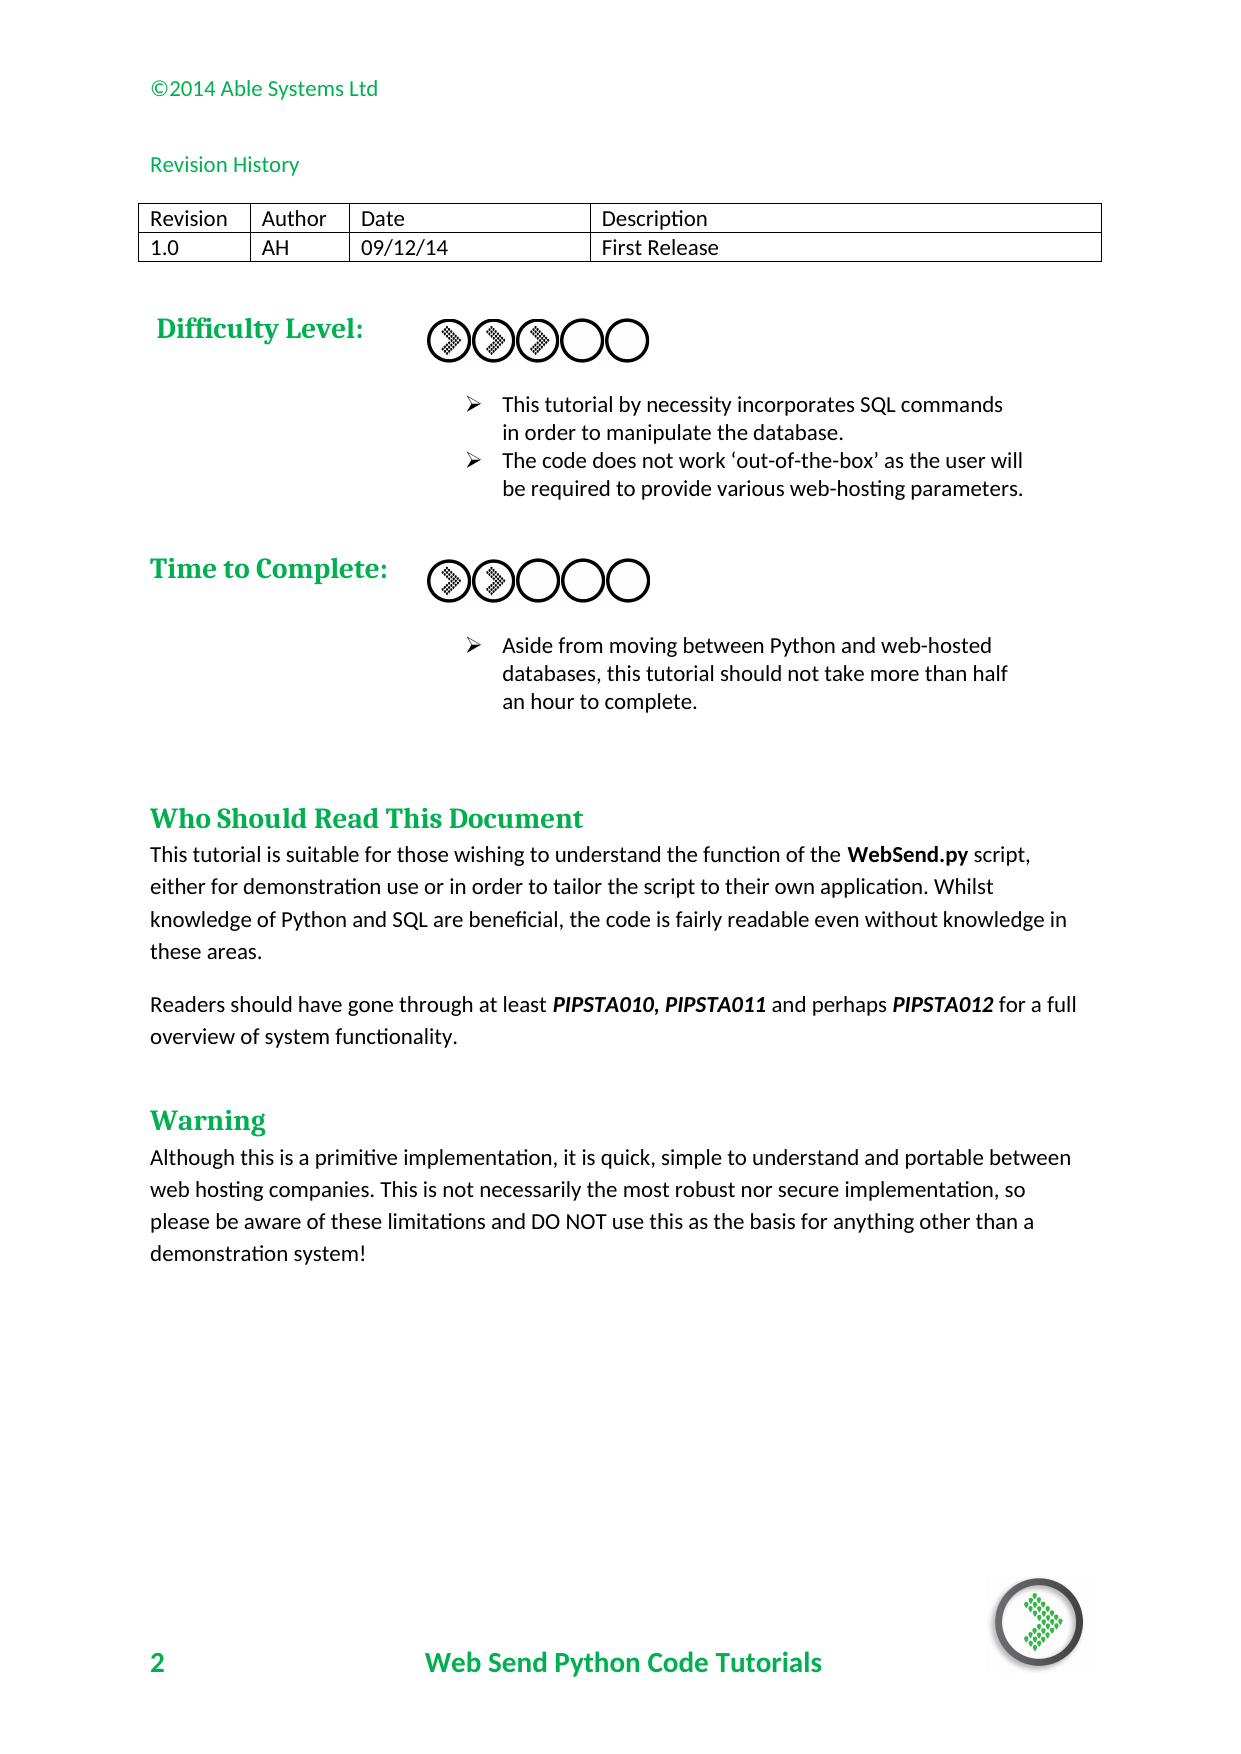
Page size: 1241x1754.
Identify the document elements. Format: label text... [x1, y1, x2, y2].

table_cell Difficulty Level: [139, 262, 416, 502]
table_header Author [251, 204, 349, 232]
picture [427, 318, 650, 363]
table_cell This tutorial by necessity incorporates SQL commands in order to manipulate the database. The code does not work ‘out-of-the-box’ as the user will be required to provide various web-hosting parameters. [416, 262, 1036, 502]
text This tutorial is suitable for those wishing to understand the function of the WebSend.py script, either for demonstration use or in order to tailor the script to their own application. Whilst knowledge of Python and SQL are beneficial, the code is fairly readable even without knowledge in these areas. [150, 840, 1090, 965]
table_cell 09/12/14 [350, 233, 590, 261]
table_cell First Release [591, 233, 1101, 261]
table_header Date [350, 204, 590, 232]
table_cell 1.0 [139, 233, 250, 261]
subtitle Warning [150, 1104, 1090, 1138]
text Readers should have gone through at least PIPSTA010, PIPSTA011 and perhaps PIPSTA012 for a full overview of system functionality. [150, 990, 1090, 1050]
picture [986, 1576, 1091, 1673]
table_cell Time to Complete: [139, 503, 416, 752]
text Revision History [150, 150, 1090, 178]
subtitle Who Should Read This Document [150, 802, 1090, 835]
picture [427, 558, 651, 603]
table_header Revision [139, 204, 250, 232]
text Although this is a primitive implementation, it is quick, simple to understand and portable between web hosting companies. This is not necessarily the most robust nor secure implementation, so please be aware of these limitations and DO NOT use this as the basis for anything other than a demonstration system! [150, 1143, 1090, 1267]
table_header Description [591, 204, 1101, 232]
table_cell AH [251, 233, 349, 261]
table_cell Aside from moving between Python and web-hosted databases, this tutorial should not take more than half an hour to complete. [416, 503, 1036, 752]
